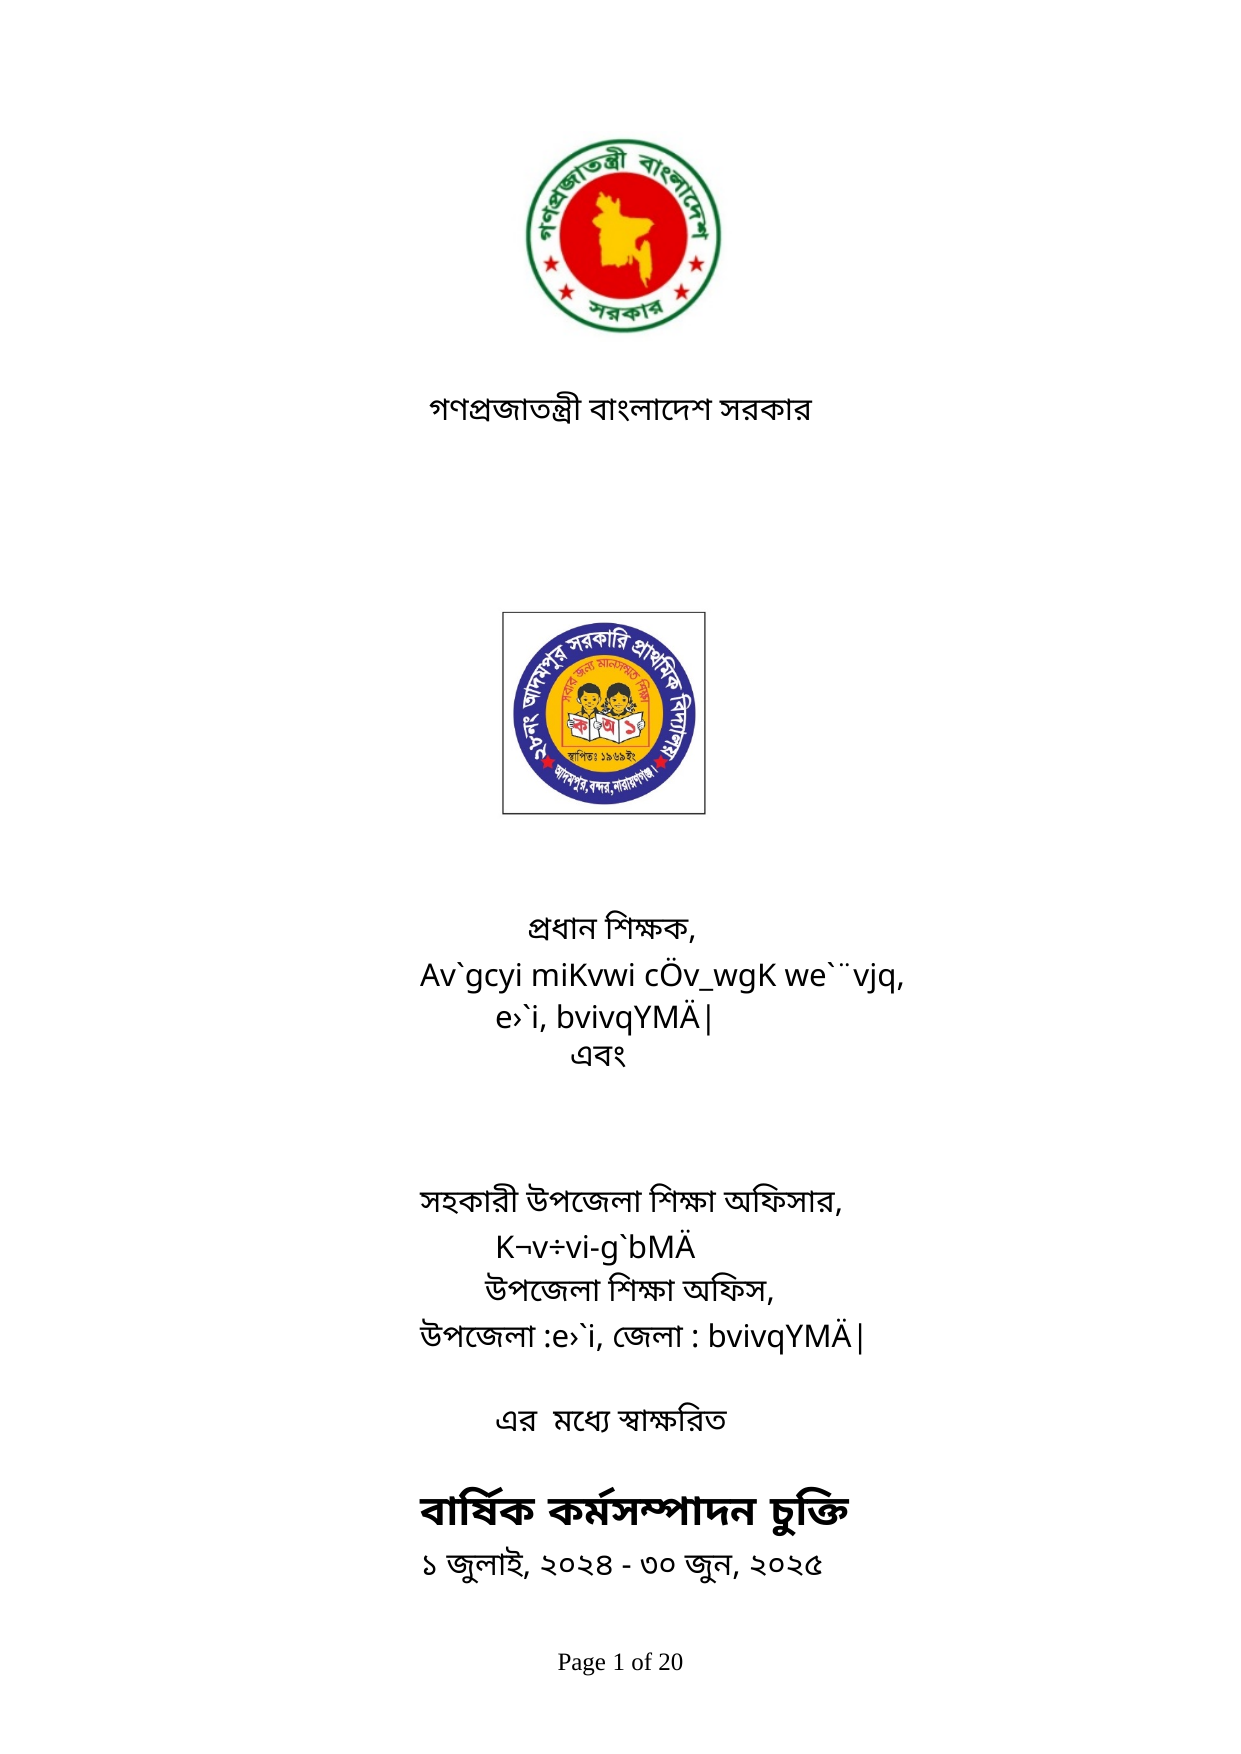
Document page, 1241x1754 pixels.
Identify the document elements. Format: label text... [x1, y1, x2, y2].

picture [494, 603, 713, 822]
text Av`gcyi miKvwi cÖv_wgK we`¨vjq, [420, 953, 1120, 995]
picture [484, 131, 756, 342]
text প্রধান শিক্ষক, [495, 906, 1120, 953]
text ১ জুলাই, ২০২৪ - ৩০ জুন, ২০২৫ [345, 1542, 1120, 1588]
text বার্ষিক কর্মসম্পাদন চুক্তি [345, 1487, 1120, 1542]
text সহকারী উপজেলা শিক্ষা অফিসার, [345, 1179, 1120, 1225]
text K¬v÷vi-g`bMÄ [420, 1225, 1120, 1267]
text উপজেলা :e›`i, জেলা : bvivqYMÄ| [345, 1314, 1120, 1360]
text গণপ্রজাতন্ত্রী বাংলাদেশ সরকার [120, 392, 1120, 433]
text এবং [495, 1038, 1120, 1079]
text e›`i, bvivqYMÄ| [420, 995, 1120, 1038]
text এর মধ্যে স্বাক্ষরিত [420, 1403, 1120, 1444]
text উপজেলা শিক্ষা অফিস, [345, 1267, 1120, 1314]
